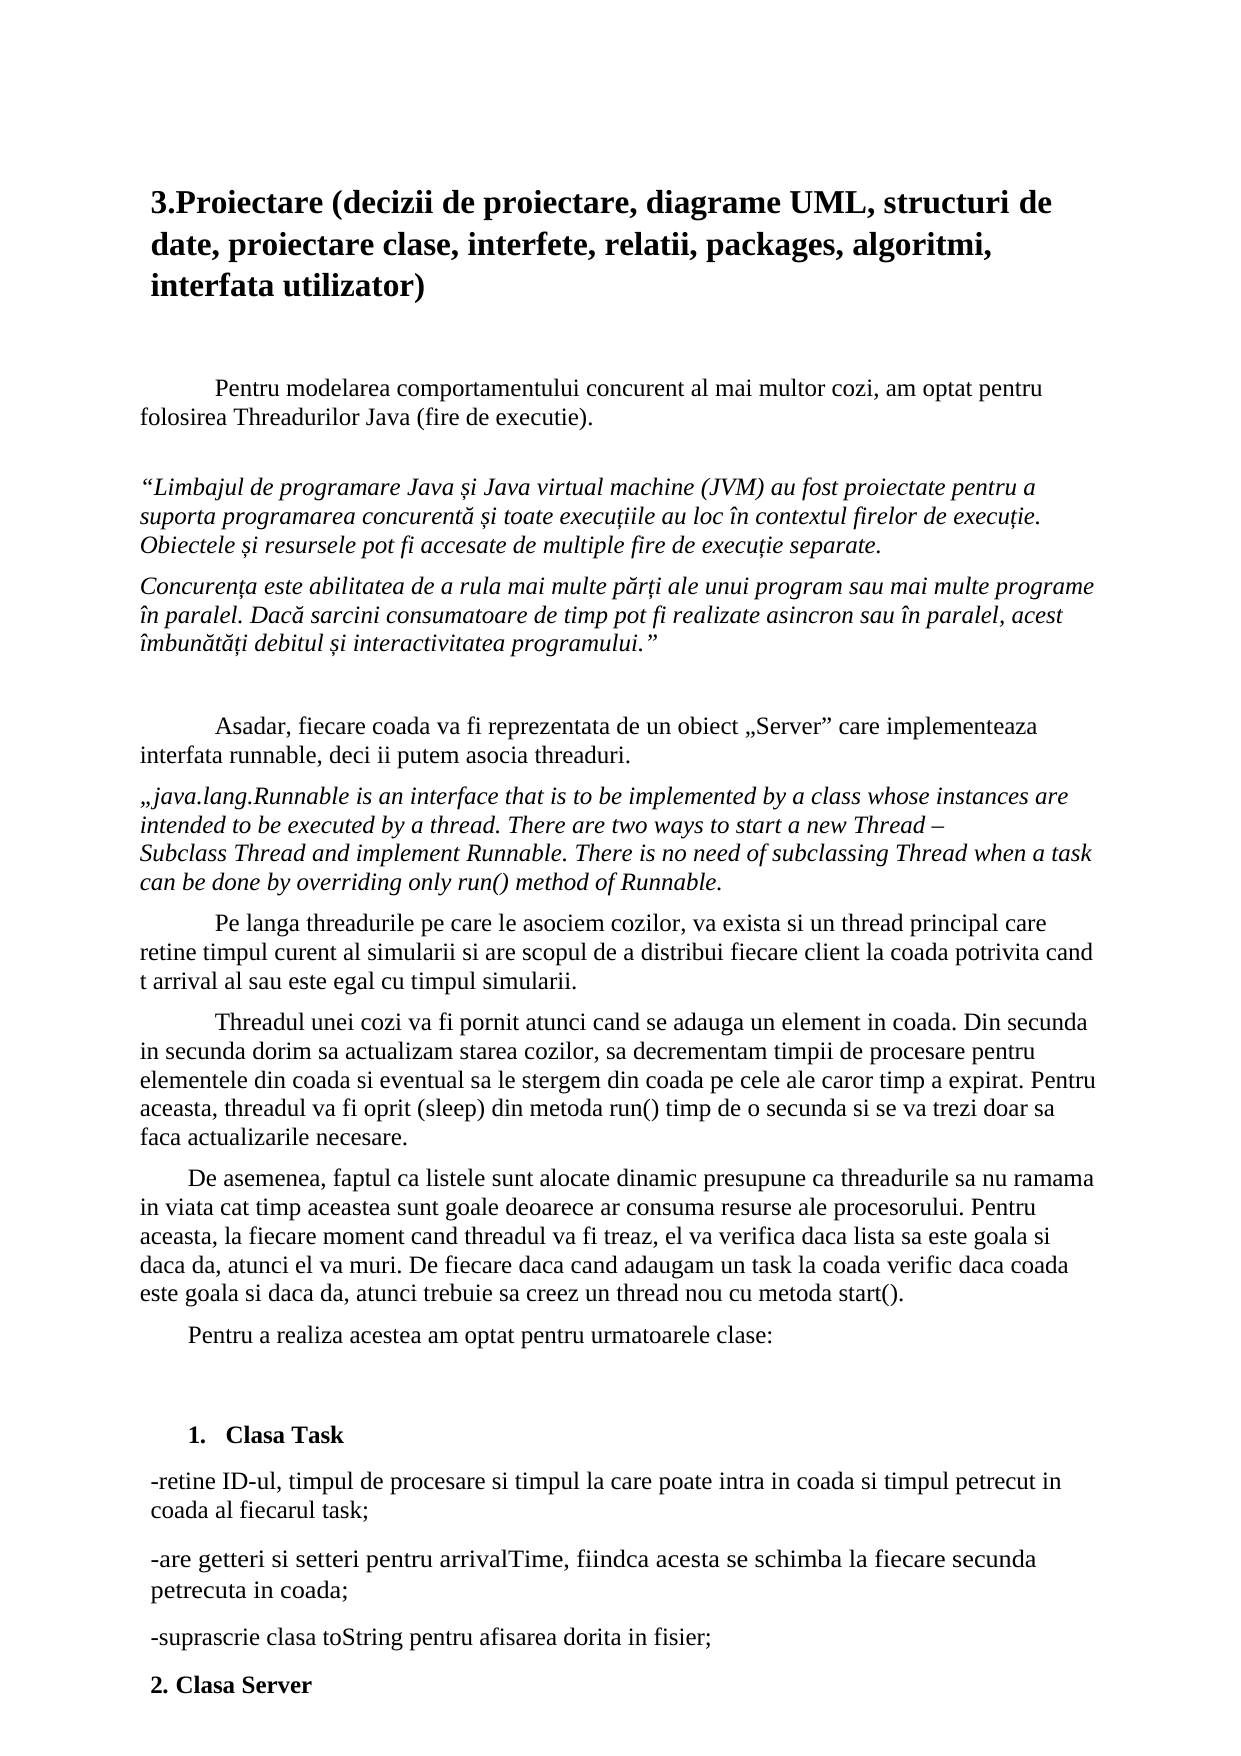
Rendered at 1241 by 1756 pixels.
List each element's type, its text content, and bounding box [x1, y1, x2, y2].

text -are getteri si setteri pentru arrivalTime, fiindca acesta se schimba la fiecare secunda petrecuta in coada; [150, 1544, 1042, 1603]
text Pe langa threadurile pe care le asociem cozilor, va exista si un thread principal care retine timpul curent al simularii si are scopul de a distribui fiecare client la coada potrivita cand t arrival al sau este egal cu timpul simularii. [139, 908, 1101, 995]
text De asemenea, faptul ca listele sunt alocate dinamic presupune ca threadurile sa nu ramama in viata cat timp aceastea sunt goale deoarece ar consuma resurse ale procesorului. Pentru aceasta, la fiecare moment cand threadul va fi treaz, el va verifica daca lista sa este goala si daca da, atunci el va muri. De fiecare daca cand adaugam un task la coada verific daca coada este goala si daca da, atunci trebuie sa creez un thread nou cu metoda start(). [139, 1163, 1101, 1307]
text Pentru modelarea comportamentului concurent al mai multor cozi, am optat pentru folosirea Threadurilor Java (fire de executie). [139, 373, 1101, 431]
text “Limbajul de programare Java și Java virtual machine (JVM) au fost proiectate pentru a suporta programarea concurentă și toate execuțiile au loc în contextul firelor de execuție. Obiectele și resursele pot fi accesate de multiple fire de execuție separate. [139, 472, 1101, 558]
list Clasa Server [150, 1670, 1101, 1699]
text Pentru a realiza acestea am optat pentru urmatoarele clase: [139, 1320, 1101, 1348]
text Concurența este abilitatea de a rula mai multe părți ale unui program sau mai multe programe în paralel. Dacă sarcini consumatoare de timp pot fi realizate asincron sau în paralel, acest îmbunătăți debitul și interactivitatea programului.” [139, 571, 1101, 657]
subtitle 3.Proiectare (decizii de proiectare, diagrame UML, structuri de date, proiectare clase, interfete, relatii, packages, algoritmi, interfata utilizator) [150, 182, 1060, 303]
text -retine ID-ul, timpul de procesare si timpul la care poate intra in coada si timpul petrecut in coada al fiecarul task; [150, 1466, 1101, 1524]
text Threadul unei cozi va fi pornit atunci cand se adauga un element in coada. Din secunda in secunda dorim sa actualizam starea cozilor, sa decrementam timpii de procesare pentru elementele din coada si eventual sa le stergem din coada pe cele ale caror timp a expirat. Pentru aceasta, threadul va fi oprit (sleep) din metoda run() timp de o secunda si se va trezi doar sa faca actualizarile necesare. [139, 1007, 1101, 1151]
text „java.lang.Runnable is an interface that is to be implemented by a class whose instances are intended to be executed by a thread. There are two ways to start a new Thread – Subclass Thread and implement Runnable. There is no need of subclassing Thread when a task can be done by overriding only run() method of Runnable. [139, 781, 1101, 896]
list Clasa Task [188, 1420, 1101, 1448]
text -suprascrie clasa toString pentru afisarea dorita in fisier; [150, 1622, 1084, 1651]
text Asadar, fiecare coada va fi reprezentata de un obiect „Server” care implementeaza interfata runnable, deci ii putem asocia threaduri. [139, 711, 1101, 768]
